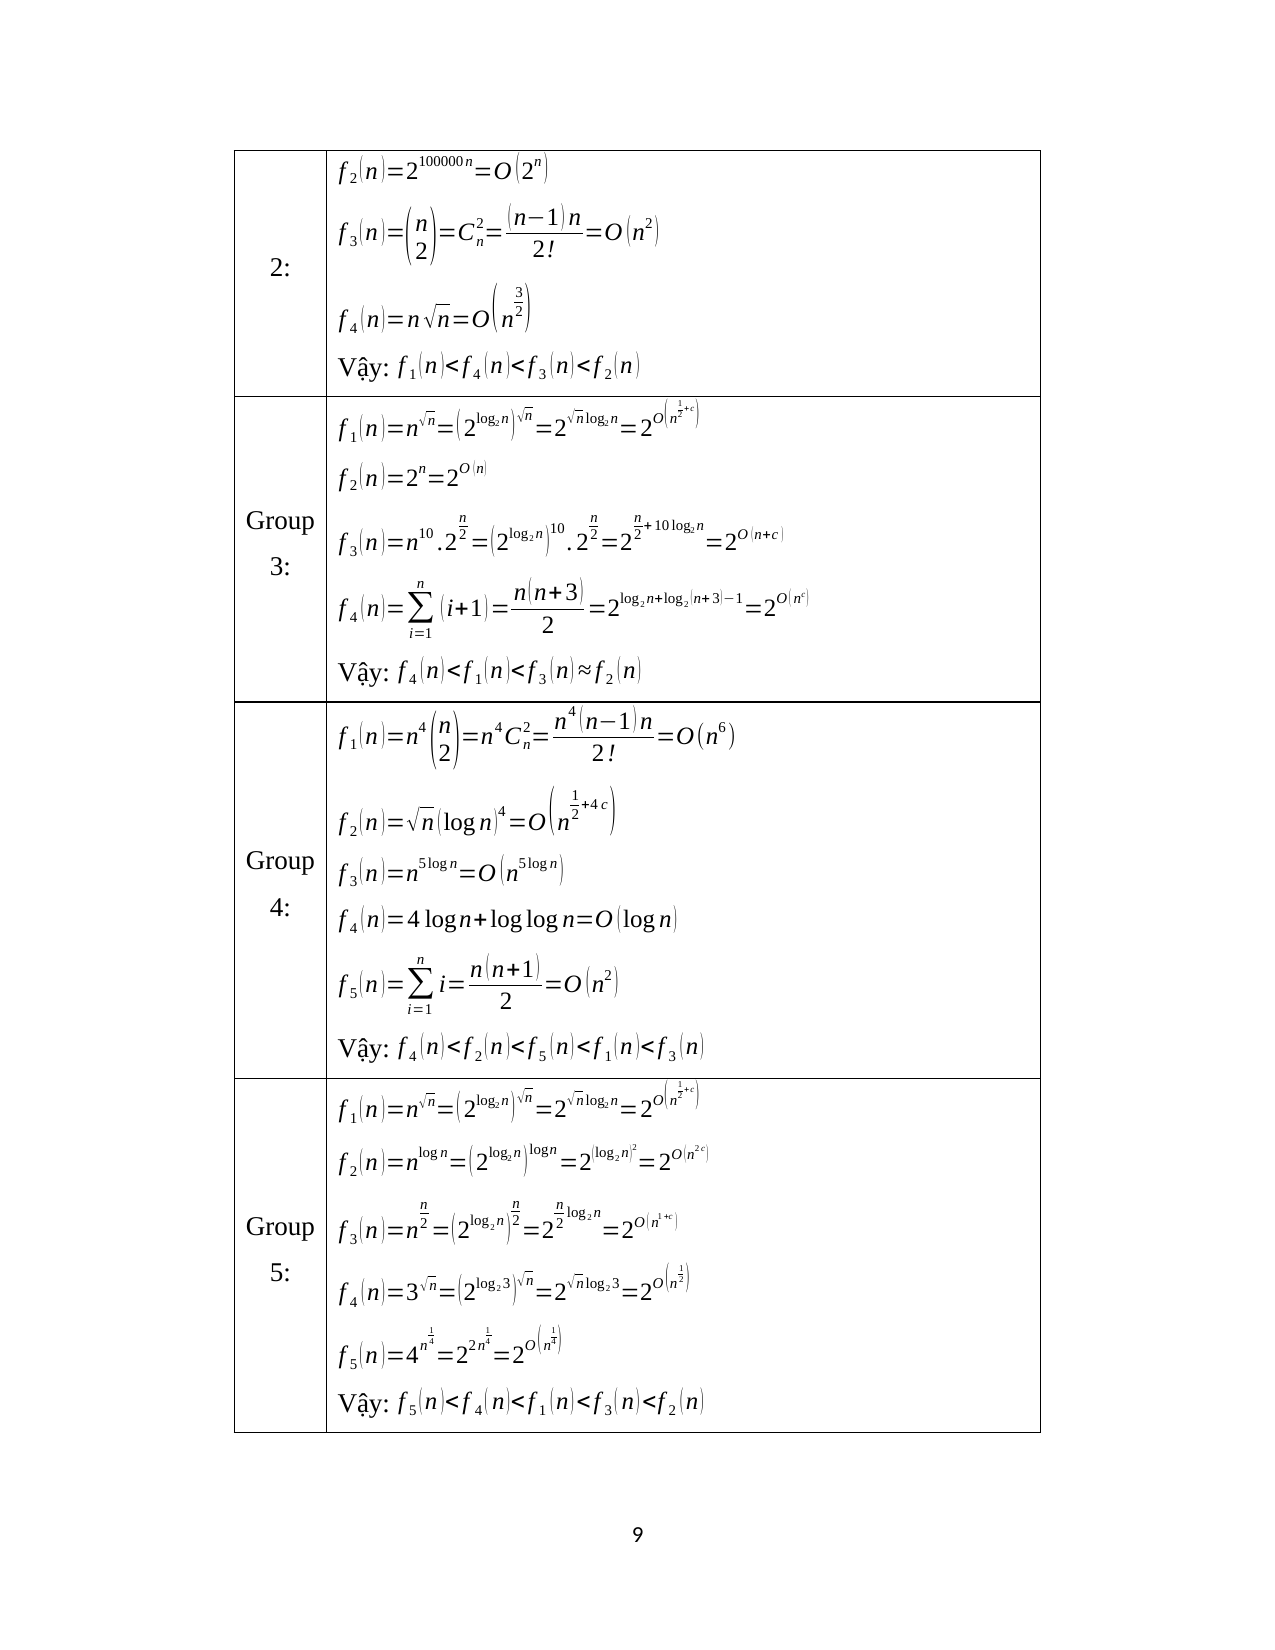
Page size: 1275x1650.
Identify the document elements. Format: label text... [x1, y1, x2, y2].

table_cell Group 4: [235, 703, 326, 1077]
table_cell Group 5: [235, 1079, 326, 1432]
table_cell Vậy: [327, 397, 1040, 701]
table_cell Vậy: [327, 703, 1040, 1077]
table_cell Vậy: [327, 1079, 1040, 1432]
table_cell Group 3: [235, 397, 326, 701]
table_cell Group 2: [235, 151, 326, 396]
table_cell Vậy: [327, 151, 1040, 396]
